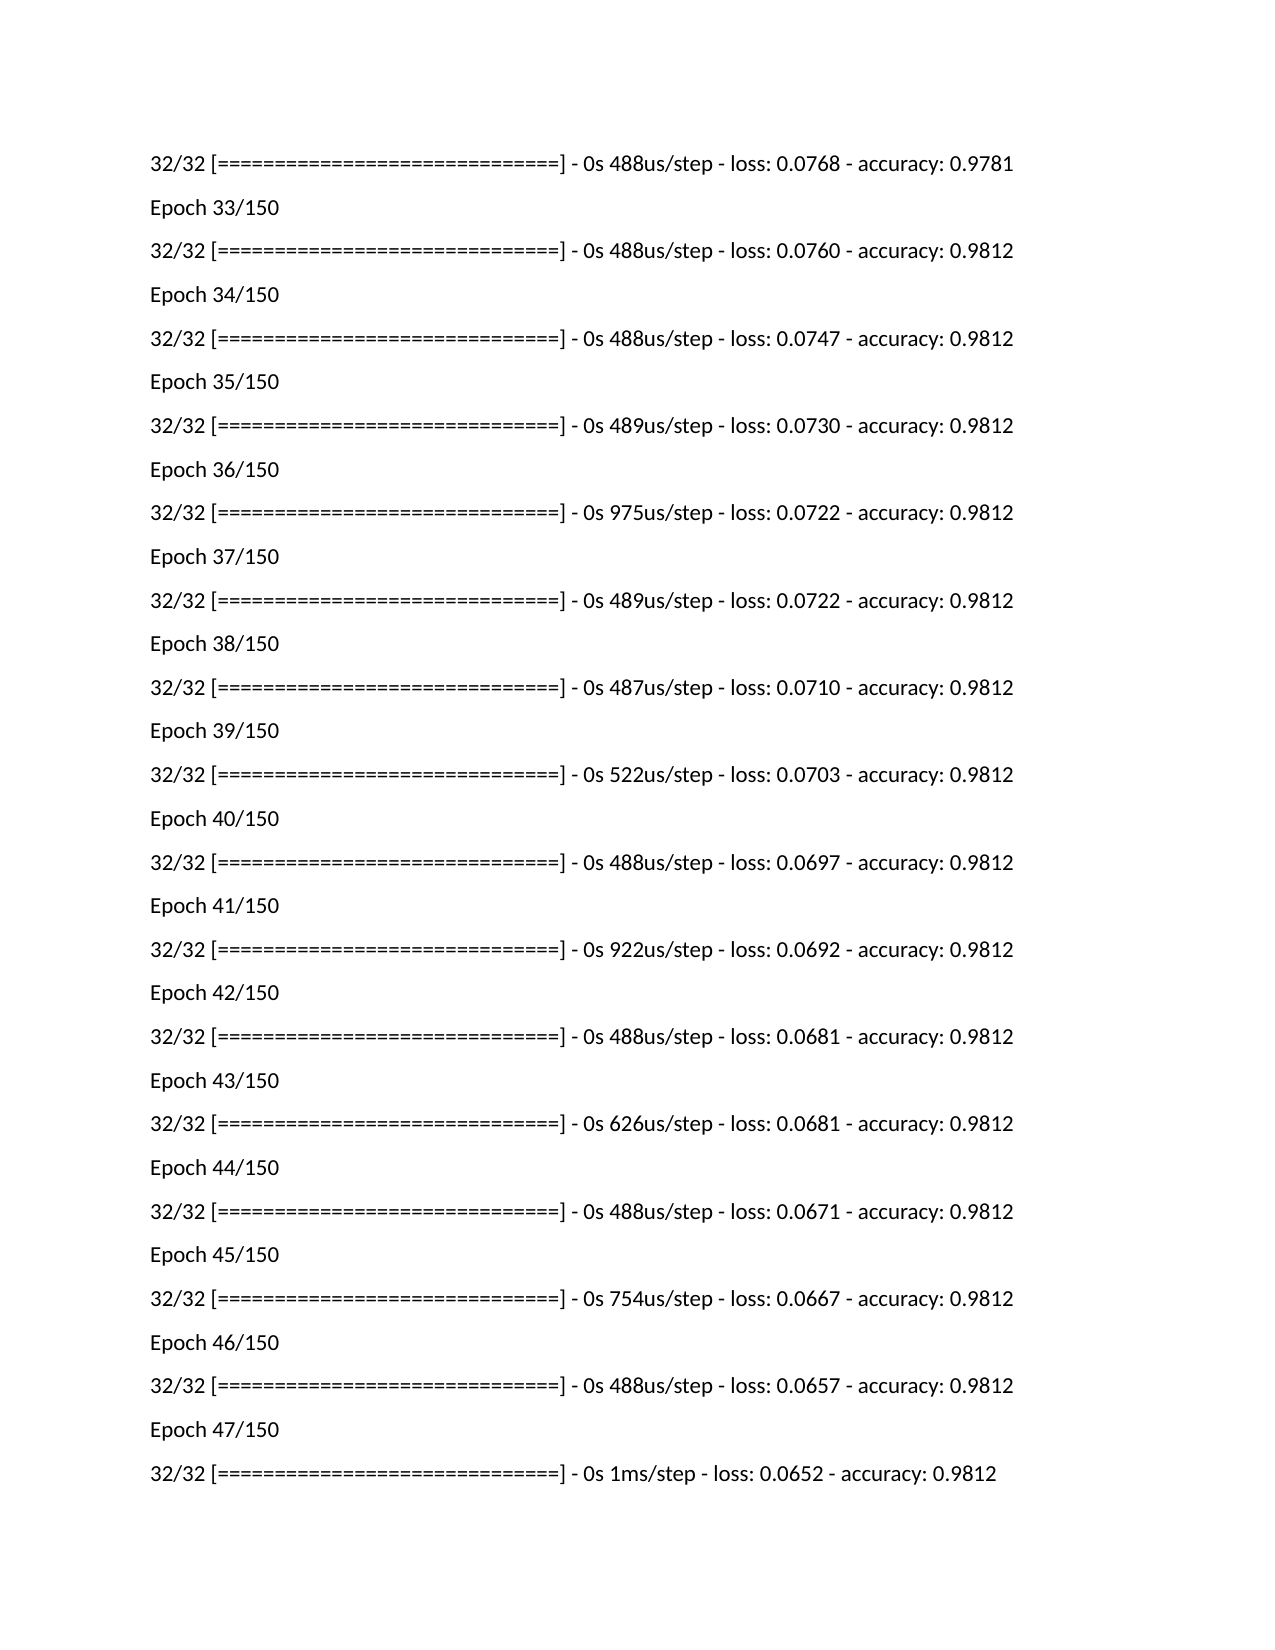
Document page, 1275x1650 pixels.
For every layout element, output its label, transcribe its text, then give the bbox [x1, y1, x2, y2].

text Epoch 36/150 [150, 456, 1125, 482]
text 32/32 [==============================] - 0s 754us/step - loss: 0.0667 - accuracy: 0.9812 [150, 1285, 1125, 1312]
text Epoch 43/150 [150, 1067, 1125, 1093]
text 32/32 [==============================] - 0s 488us/step - loss: 0.0760 - accuracy: 0.9812 [150, 237, 1125, 264]
text Epoch 44/150 [150, 1154, 1125, 1181]
text Epoch 37/150 [150, 543, 1125, 570]
text Epoch 45/150 [150, 1241, 1125, 1268]
text Epoch 46/150 [150, 1328, 1125, 1355]
text 32/32 [==============================] - 0s 488us/step - loss: 0.0657 - accuracy: 0.9812 [150, 1372, 1125, 1399]
text 32/32 [==============================] - 0s 626us/step - loss: 0.0681 - accuracy: 0.9812 [150, 1110, 1125, 1137]
text Epoch 38/150 [150, 630, 1125, 657]
text 32/32 [==============================] - 0s 488us/step - loss: 0.0697 - accuracy: 0.9812 [150, 848, 1125, 875]
text Epoch 40/150 [150, 805, 1125, 832]
text Epoch 39/150 [150, 717, 1125, 744]
text 32/32 [==============================] - 0s 488us/step - loss: 0.0768 - accuracy: 0.9781 [150, 150, 1125, 177]
text 32/32 [==============================] - 0s 522us/step - loss: 0.0703 - accuracy: 0.9812 [150, 761, 1125, 788]
text 32/32 [==============================] - 0s 487us/step - loss: 0.0710 - accuracy: 0.9812 [150, 674, 1125, 701]
text 32/32 [==============================] - 0s 922us/step - loss: 0.0692 - accuracy: 0.9812 [150, 936, 1125, 963]
text 32/32 [==============================] - 0s 1ms/step - loss: 0.0652 - accuracy: 0.9812 [150, 1459, 1125, 1486]
text 32/32 [==============================] - 0s 489us/step - loss: 0.0730 - accuracy: 0.9812 [150, 412, 1125, 439]
text Epoch 42/150 [150, 979, 1125, 1006]
text Epoch 34/150 [150, 281, 1125, 308]
text 32/32 [==============================] - 0s 489us/step - loss: 0.0722 - accuracy: 0.9812 [150, 586, 1125, 613]
text Epoch 33/150 [150, 194, 1125, 221]
text Epoch 35/150 [150, 368, 1125, 395]
text 32/32 [==============================] - 0s 488us/step - loss: 0.0671 - accuracy: 0.9812 [150, 1197, 1125, 1224]
text Epoch 47/150 [150, 1416, 1125, 1443]
text Epoch 41/150 [150, 892, 1125, 919]
text 32/32 [==============================] - 0s 975us/step - loss: 0.0722 - accuracy: 0.9812 [150, 499, 1125, 526]
text 32/32 [==============================] - 0s 488us/step - loss: 0.0747 - accuracy: 0.9812 [150, 324, 1125, 352]
text 32/32 [==============================] - 0s 488us/step - loss: 0.0681 - accuracy: 0.9812 [150, 1023, 1125, 1050]
